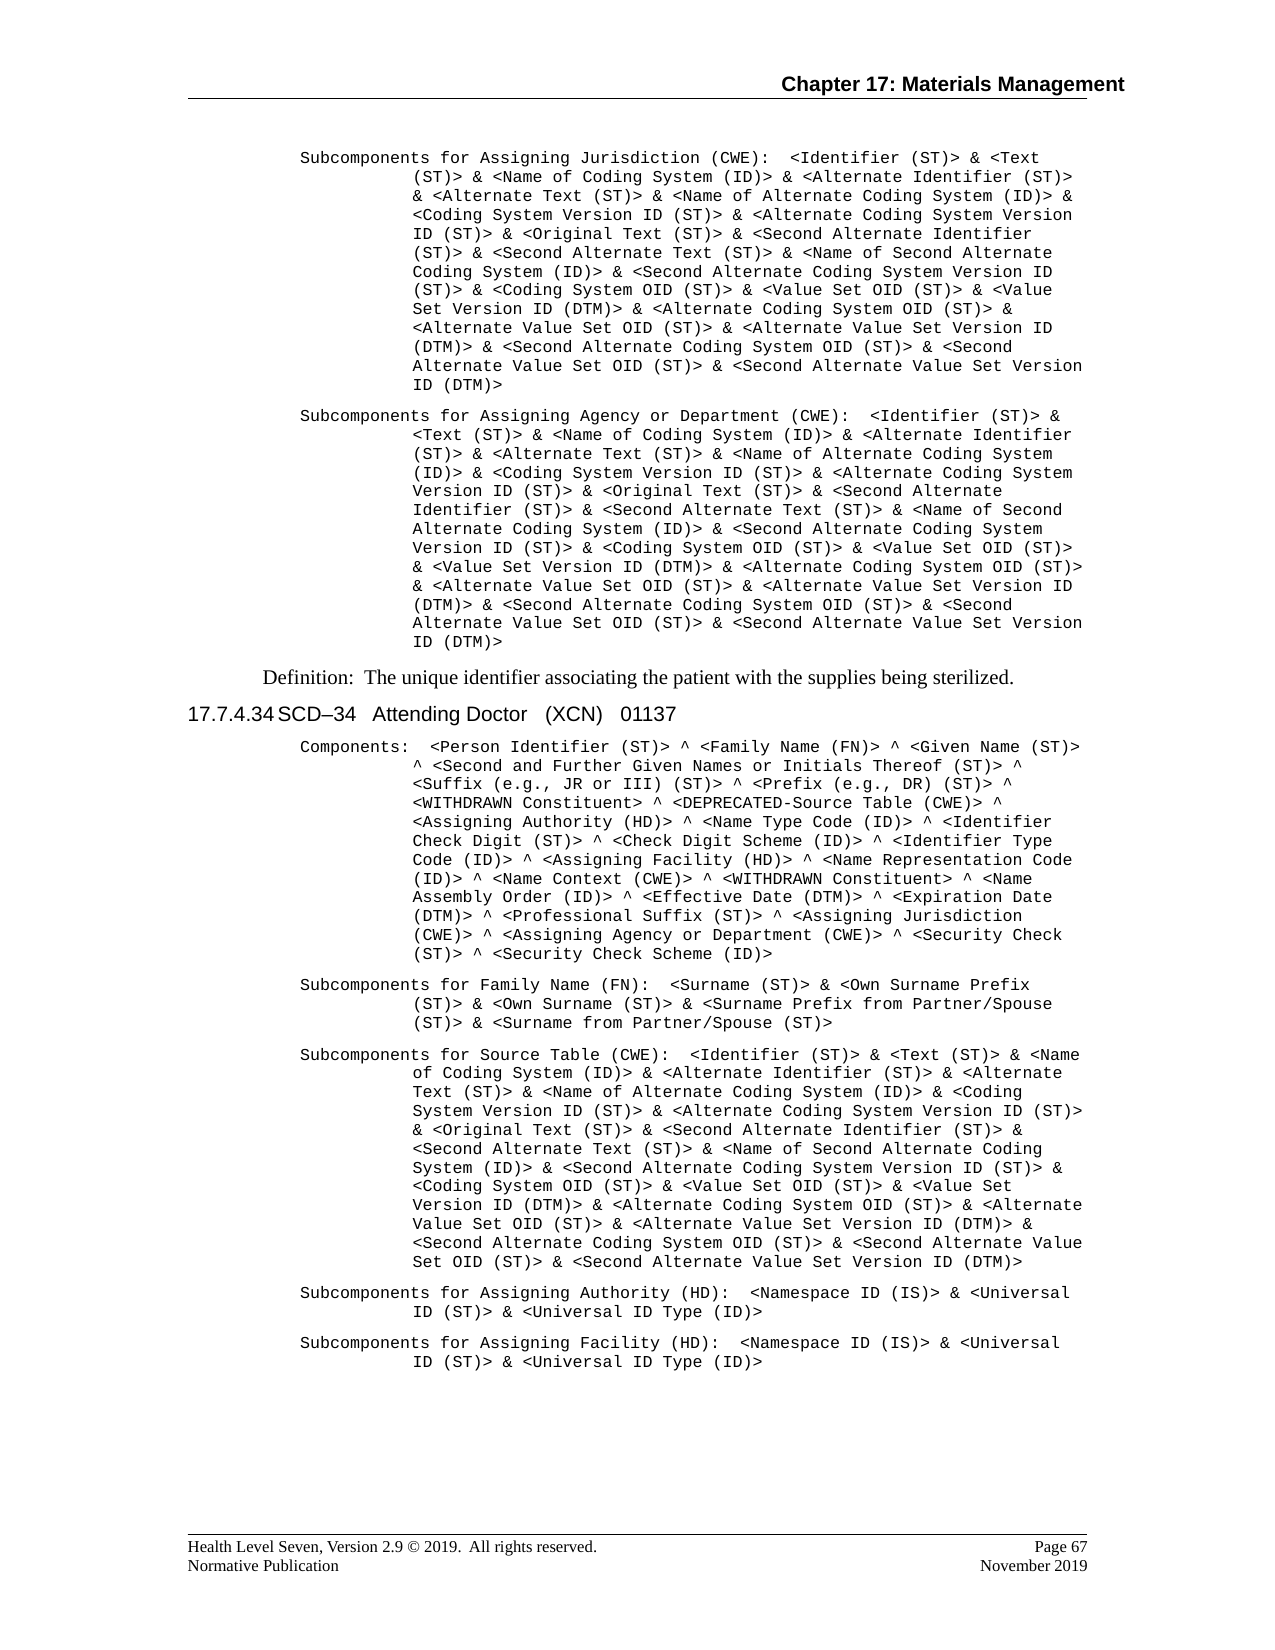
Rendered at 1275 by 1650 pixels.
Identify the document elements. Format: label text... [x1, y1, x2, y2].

text Subcomponents for Assigning Agency or Department (CWE): <Identifier (ST)> & <Text (ST)> & <Name of Coding System (ID)> & <Alternate Identifier (ST)> & <Alternate Text (ST)> & <Name of Alternate Coding System (ID)> & <Coding System Version ID (ST)> & <Alternate Coding System Version ID (ST)> & <Original Text (ST)> & <Second Alternate Identifier (ST)> & <Second Alternate Text (ST)> & <Name of Second Alternate Coding System (ID)> & <Second Alternate Coding System Version ID (ST)> & <Coding System OID (ST)> & <Value Set OID (ST)> & <Value Set Version ID (DTM)> & <Alternate Coding System OID (ST)> & <Alternate Value Set OID (ST)> & <Alternate Value Set Version ID (DTM)> & <Second Alternate Coding System OID (ST)> & <Second Alternate Value Set OID (ST)> & <Second Alternate Value Set Version ID (DTM)> [300, 408, 1087, 653]
text Subcomponents for Source Table (CWE): <Identifier (ST)> & <Text (ST)> & <Name of Coding System (ID)> & <Alternate Identifier (ST)> & <Alternate Text (ST)> & <Name of Alternate Coding System (ID)> & <Coding System Version ID (ST)> & <Alternate Coding System Version ID (ST)> & <Original Text (ST)> & <Second Alternate Identifier (ST)> & <Second Alternate Text (ST)> & <Name of Second Alternate Coding System (ID)> & <Second Alternate Coding System Version ID (ST)> & <Coding System OID (ST)> & <Value Set OID (ST)> & <Value Set Version ID (DTM)> & <Alternate Coding System OID (ST)> & <Alternate Value Set OID (ST)> & <Alternate Value Set Version ID (DTM)> & <Second Alternate Coding System OID (ST)> & <Second Alternate Value Set OID (ST)> & <Second Alternate Value Set Version ID (DTM)> [300, 1046, 1087, 1272]
text Definition: The unique identifier associating the patient with the supplies being sterilized. [262, 665, 1087, 689]
text Subcomponents for Assigning Jurisdiction (CWE): <Identifier (ST)> & <Text (ST)> & <Name of Coding System (ID)> & <Alternate Identifier (ST)> & <Alternate Text (ST)> & <Name of Alternate Coding System (ID)> & <Coding System Version ID (ST)> & <Alternate Coding System Version ID (ST)> & <Original Text (ST)> & <Second Alternate Identifier (ST)> & <Second Alternate Text (ST)> & <Name of Second Alternate Coding System (ID)> & <Second Alternate Coding System Version ID (ST)> & <Coding System OID (ST)> & <Value Set OID (ST)> & <Value Set Version ID (DTM)> & <Alternate Coding System OID (ST)> & <Alternate Value Set OID (ST)> & <Alternate Value Set Version ID (DTM)> & <Second Alternate Coding System OID (ST)> & <Second Alternate Value Set OID (ST)> & <Second Alternate Value Set Version ID (DTM)> [300, 150, 1087, 395]
text Subcomponents for Assigning Authority (HD): <Namespace ID (IS)> & <Universal ID (ST)> & <Universal ID Type (ID)> [300, 1285, 1087, 1322]
text Components: <Person Identifier (ST)> ^ <Family Name (FN)> ^ <Given Name (ST)> ^ <Second and Further Given Names or Initials Thereof (ST)> ^ <Suffix (e.g., JR or III) (ST)> ^ <Prefix (e.g., DR) (ST)> ^ <WITHDRAWN Constituent> ^ <DEPRECATED-Source Table (CWE)> ^ <Assigning Authority (HD)> ^ <Name Type Code (ID)> ^ <Identifier Check Digit (ST)> ^ <Check Digit Scheme (ID)> ^ <Identifier Type Code (ID)> ^ <Assigning Facility (HD)> ^ <Name Representation Code (ID)> ^ <Name Context (CWE)> ^ <WITHDRAWN Constituent> ^ <Name Assembly Order (ID)> ^ <Effective Date (DTM)> ^ <Expiration Date (DTM)> ^ <Professional Suffix (ST)> ^ <Assigning Jurisdiction (CWE)> ^ <Assigning Agency or Department (CWE)> ^ <Security Check (ST)> ^ <Security Check Scheme (ID)> [300, 738, 1087, 964]
subtitle SCD–34 Attending Doctor (XCN) 01137 [187, 702, 1087, 726]
text Subcomponents for Assigning Facility (HD): <Namespace ID (IS)> & <Universal ID (ST)> & <Universal ID Type (ID)> [300, 1335, 1087, 1373]
text Subcomponents for Family Name (FN): <Surname (ST)> & <Own Surname Prefix (ST)> & <Own Surname (ST)> & <Surname Prefix from Partner/Spouse (ST)> & <Surname from Partner/Spouse (ST)> [300, 977, 1087, 1033]
